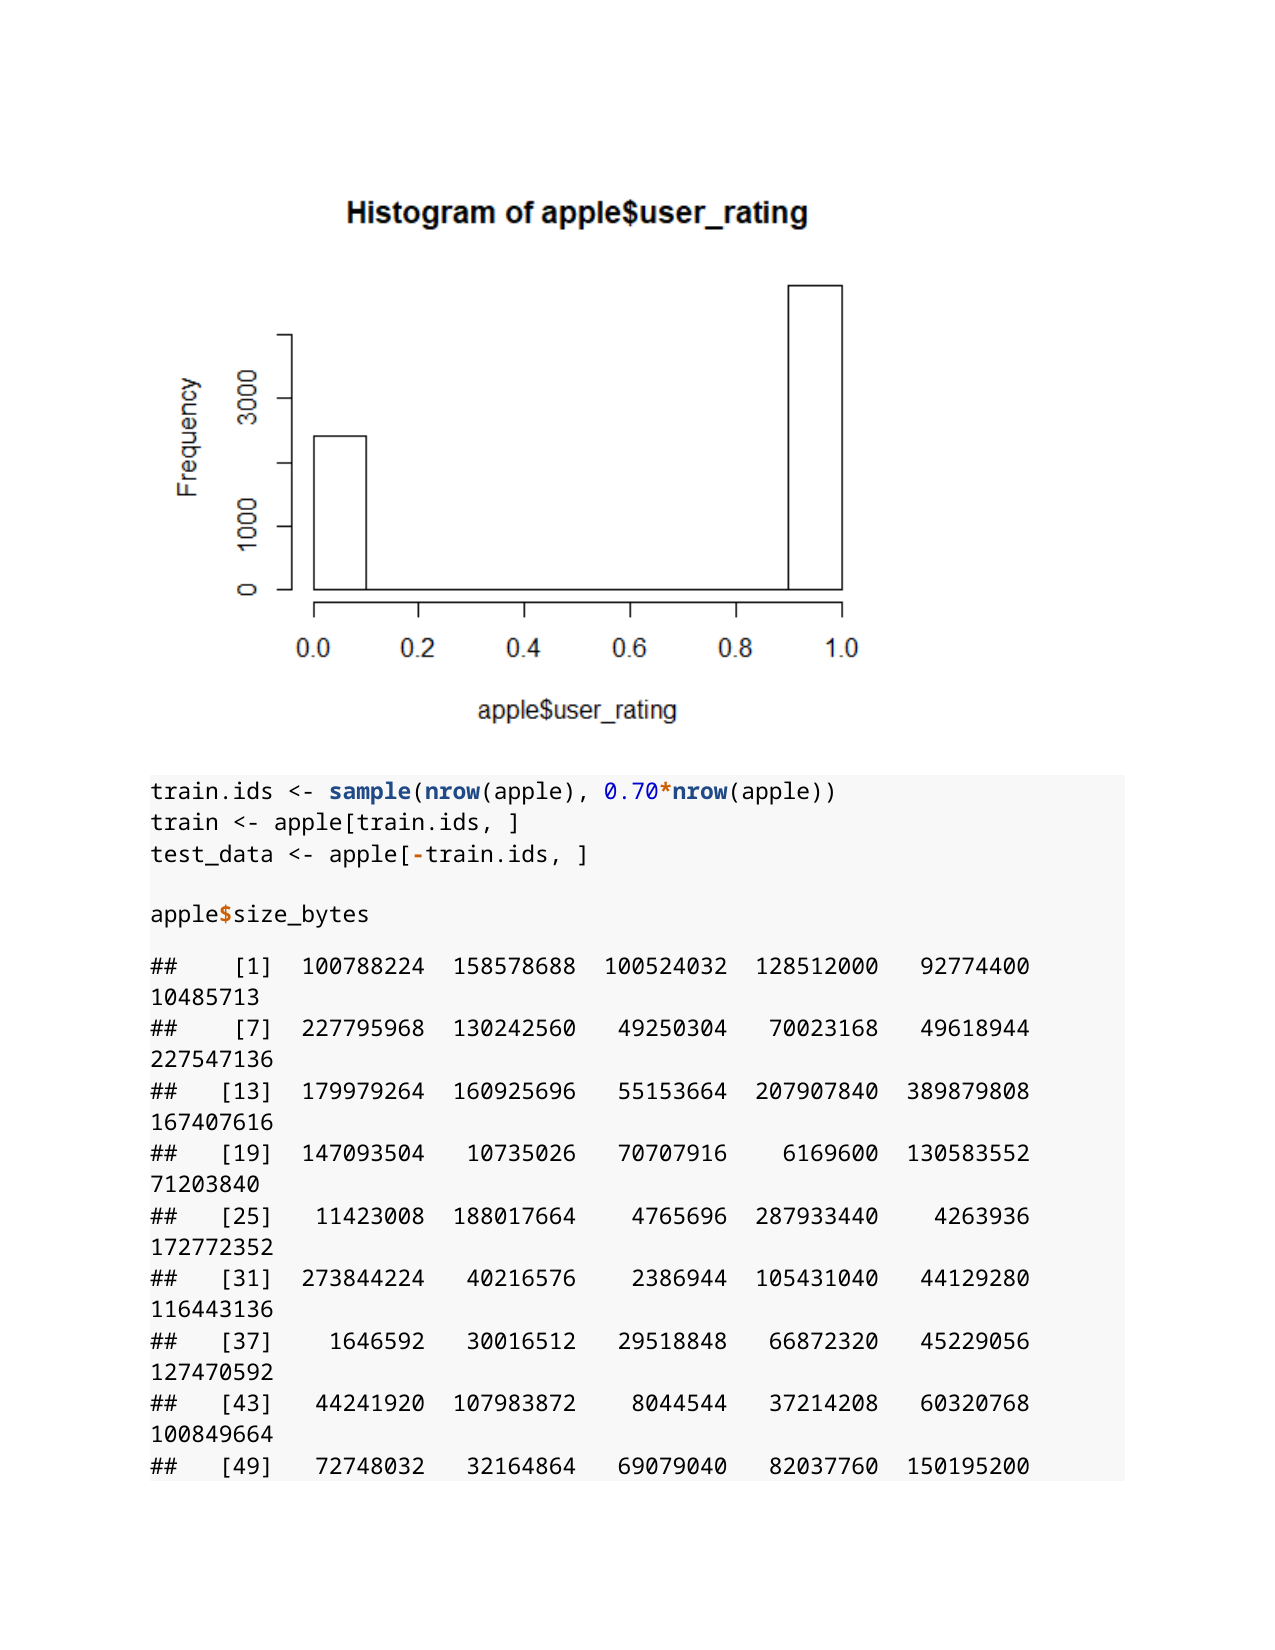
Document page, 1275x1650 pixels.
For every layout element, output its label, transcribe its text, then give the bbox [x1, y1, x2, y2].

text train.ids <- sample(nrow(apple), 0.70*nrow(apple)) train <- apple[train.ids, ] test_data <- apple[-train.ids, ] apple$size_bytes [150, 775, 1125, 929]
picture [168, 150, 927, 757]
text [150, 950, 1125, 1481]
